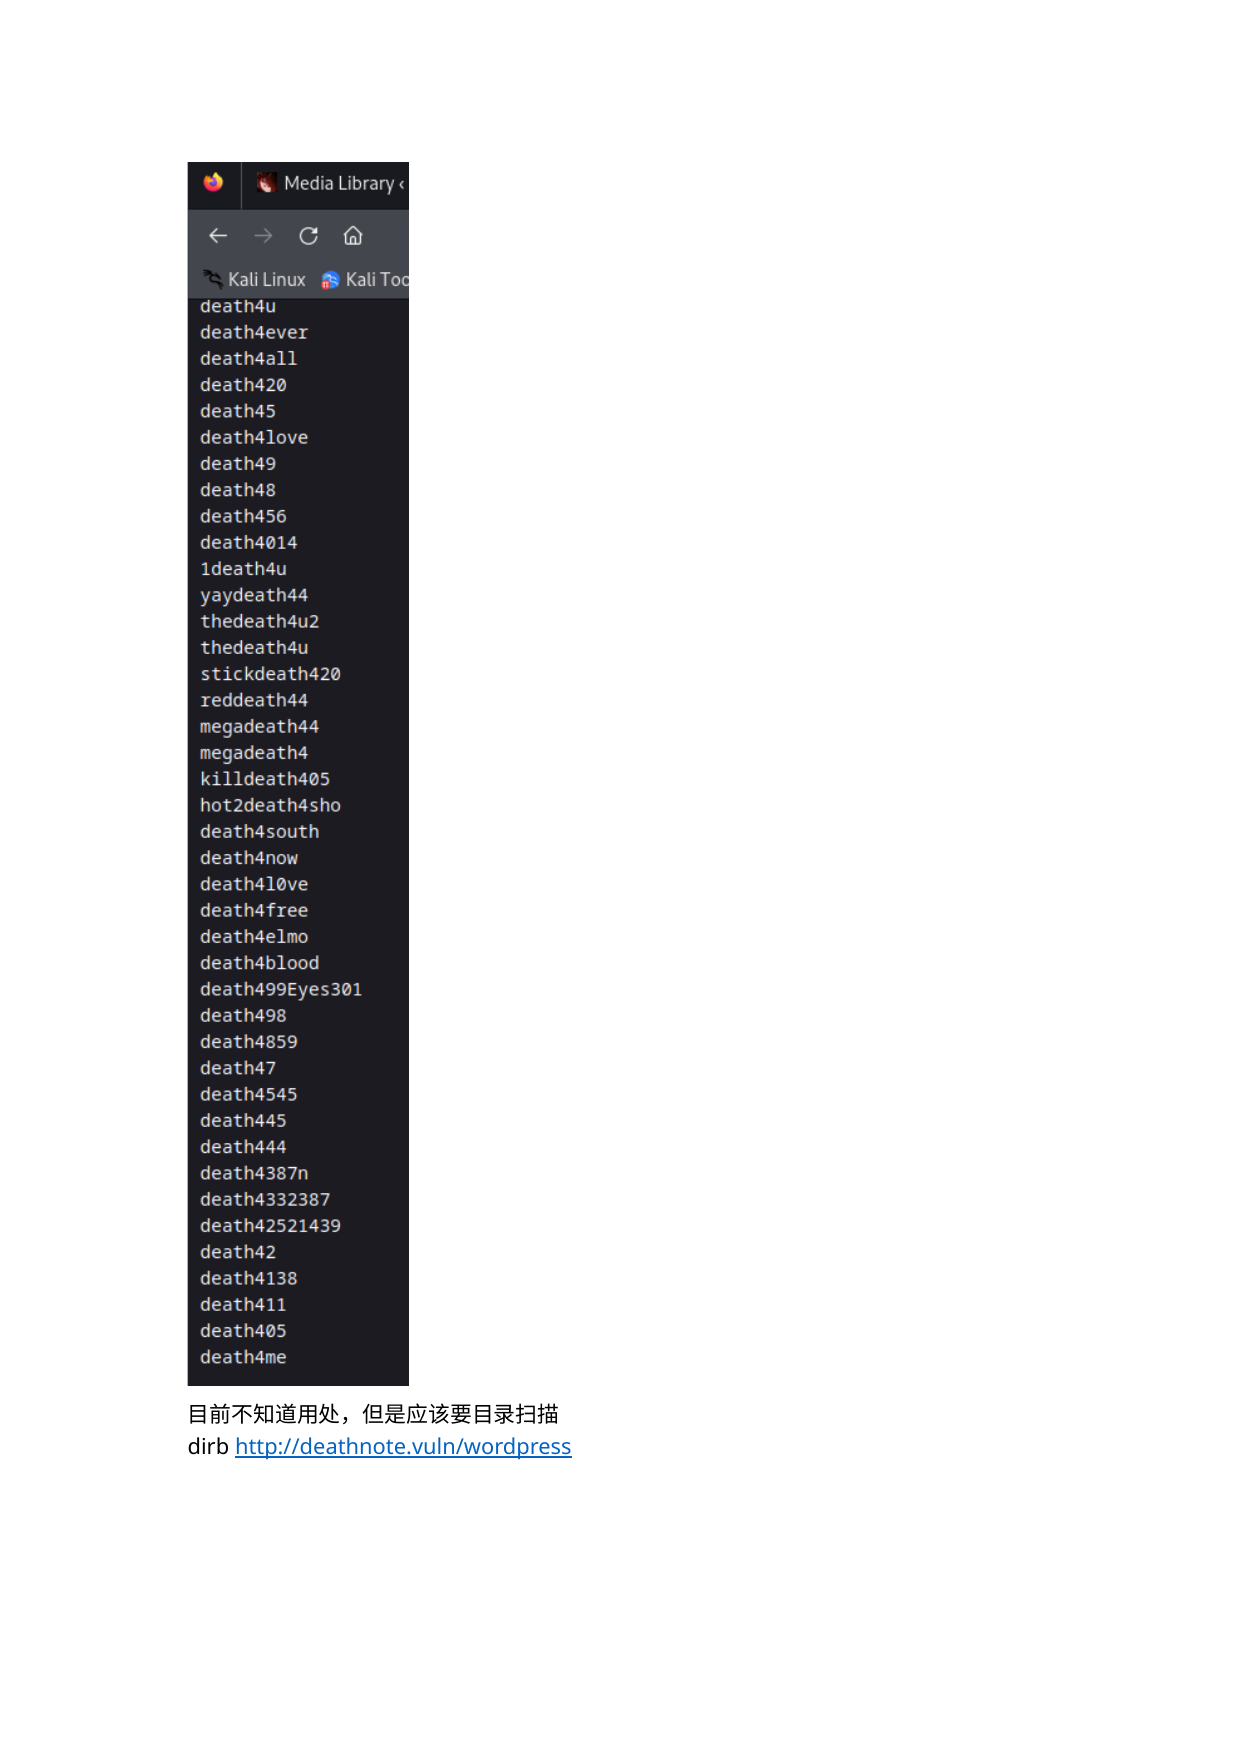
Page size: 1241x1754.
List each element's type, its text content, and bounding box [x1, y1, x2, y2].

text 目前不知道用处，但是应该要目录扫描 [187, 1397, 1053, 1429]
picture [187, 162, 409, 1386]
text dirb http://deathnote.vuln/wordpress [187, 1429, 1053, 1462]
